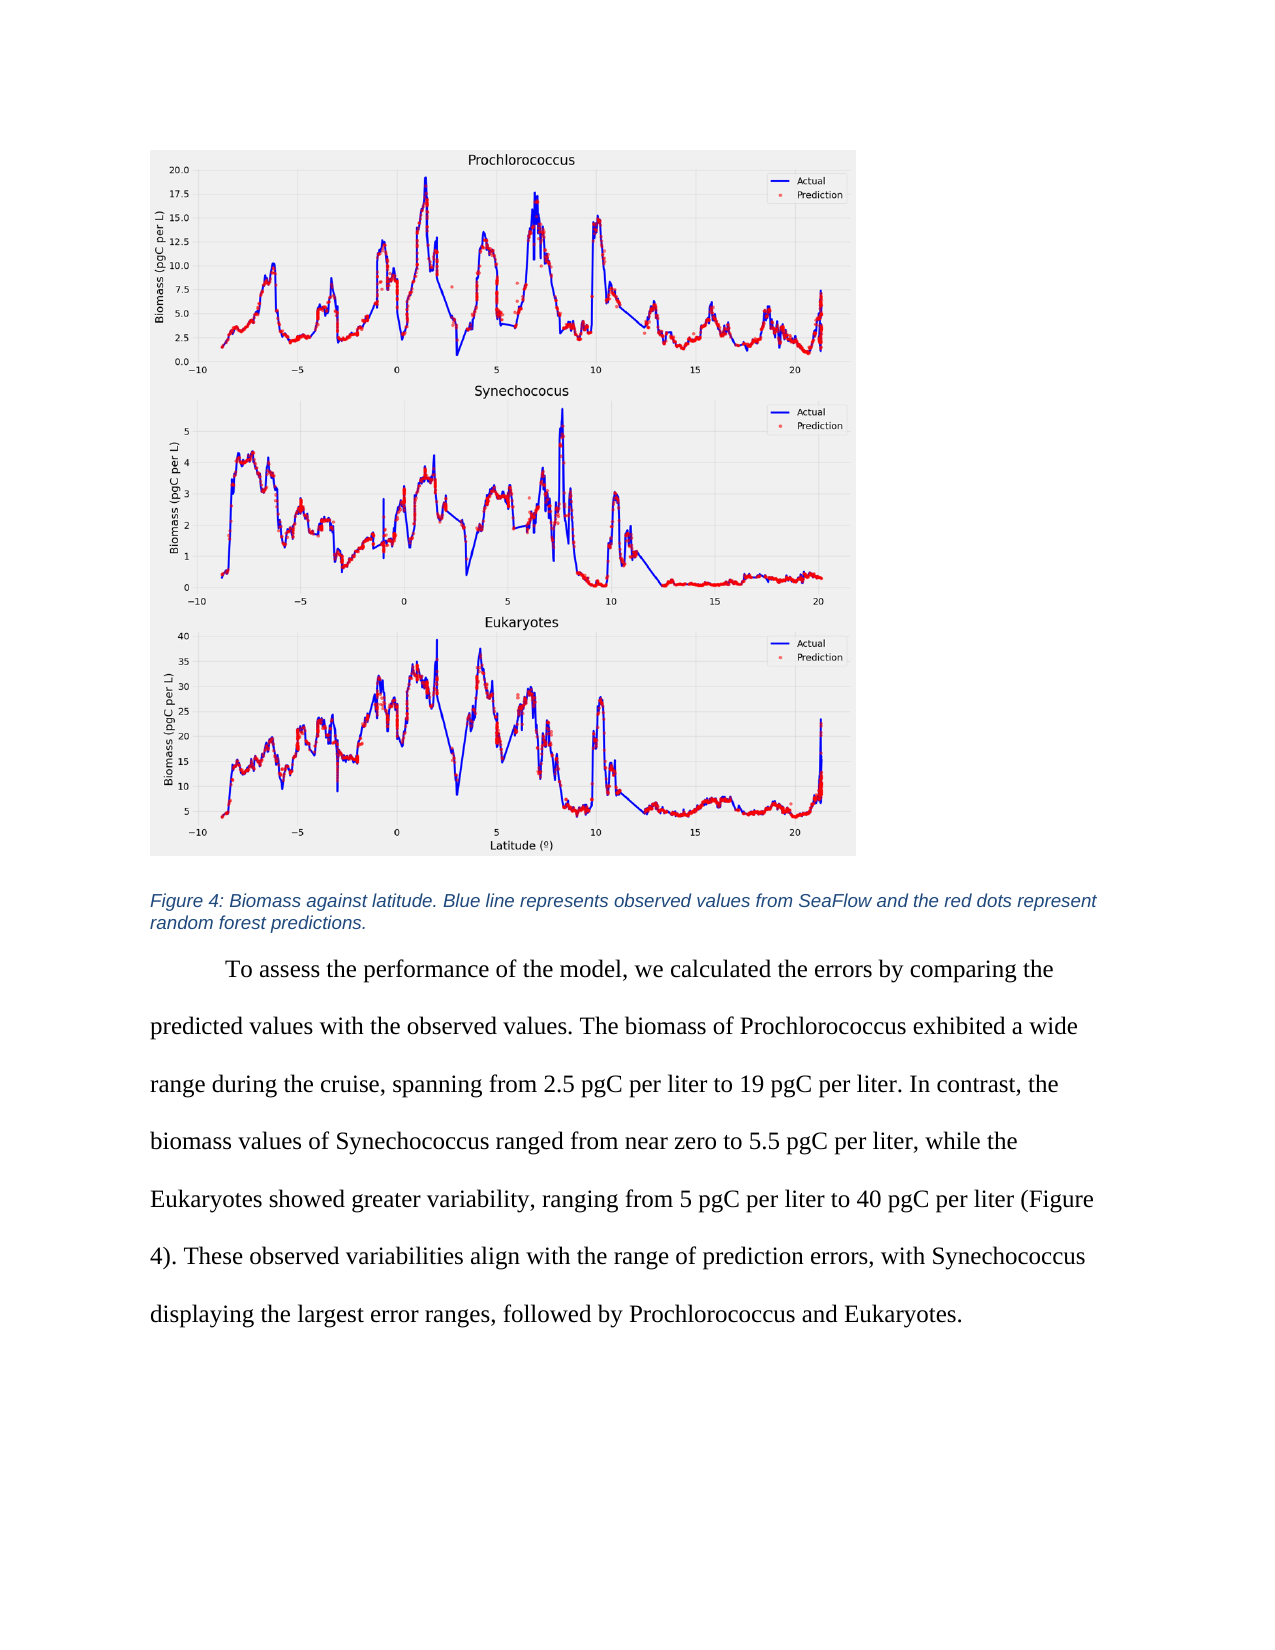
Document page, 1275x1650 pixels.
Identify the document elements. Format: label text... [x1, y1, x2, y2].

text Figure 4: Biomass against latitude. Blue line represents observed values from SeaFlow and the red dots represent random forest predictions. [150, 890, 1125, 933]
picture [150, 150, 856, 856]
text To assess the performance of the model, we calculated the errors by comparing the predicted values with the observed values. The biomass of Prochlorococcus exhibited a wide range during the cruise, spanning from 2.5 pgC per liter to 19 pgC per liter. In contrast, the biomass values of Synechococcus ranged from near zero to 5.5 pgC per liter, while the Eukaryotes showed greater variability, ranging from 5 pgC per liter to 40 pgC per liter (Figure 4). These observed variabilities align with the range of prediction errors, with Synechococcus displaying the largest error ranges, followed by Prochlorococcus and Eukaryotes. [150, 954, 1125, 1328]
